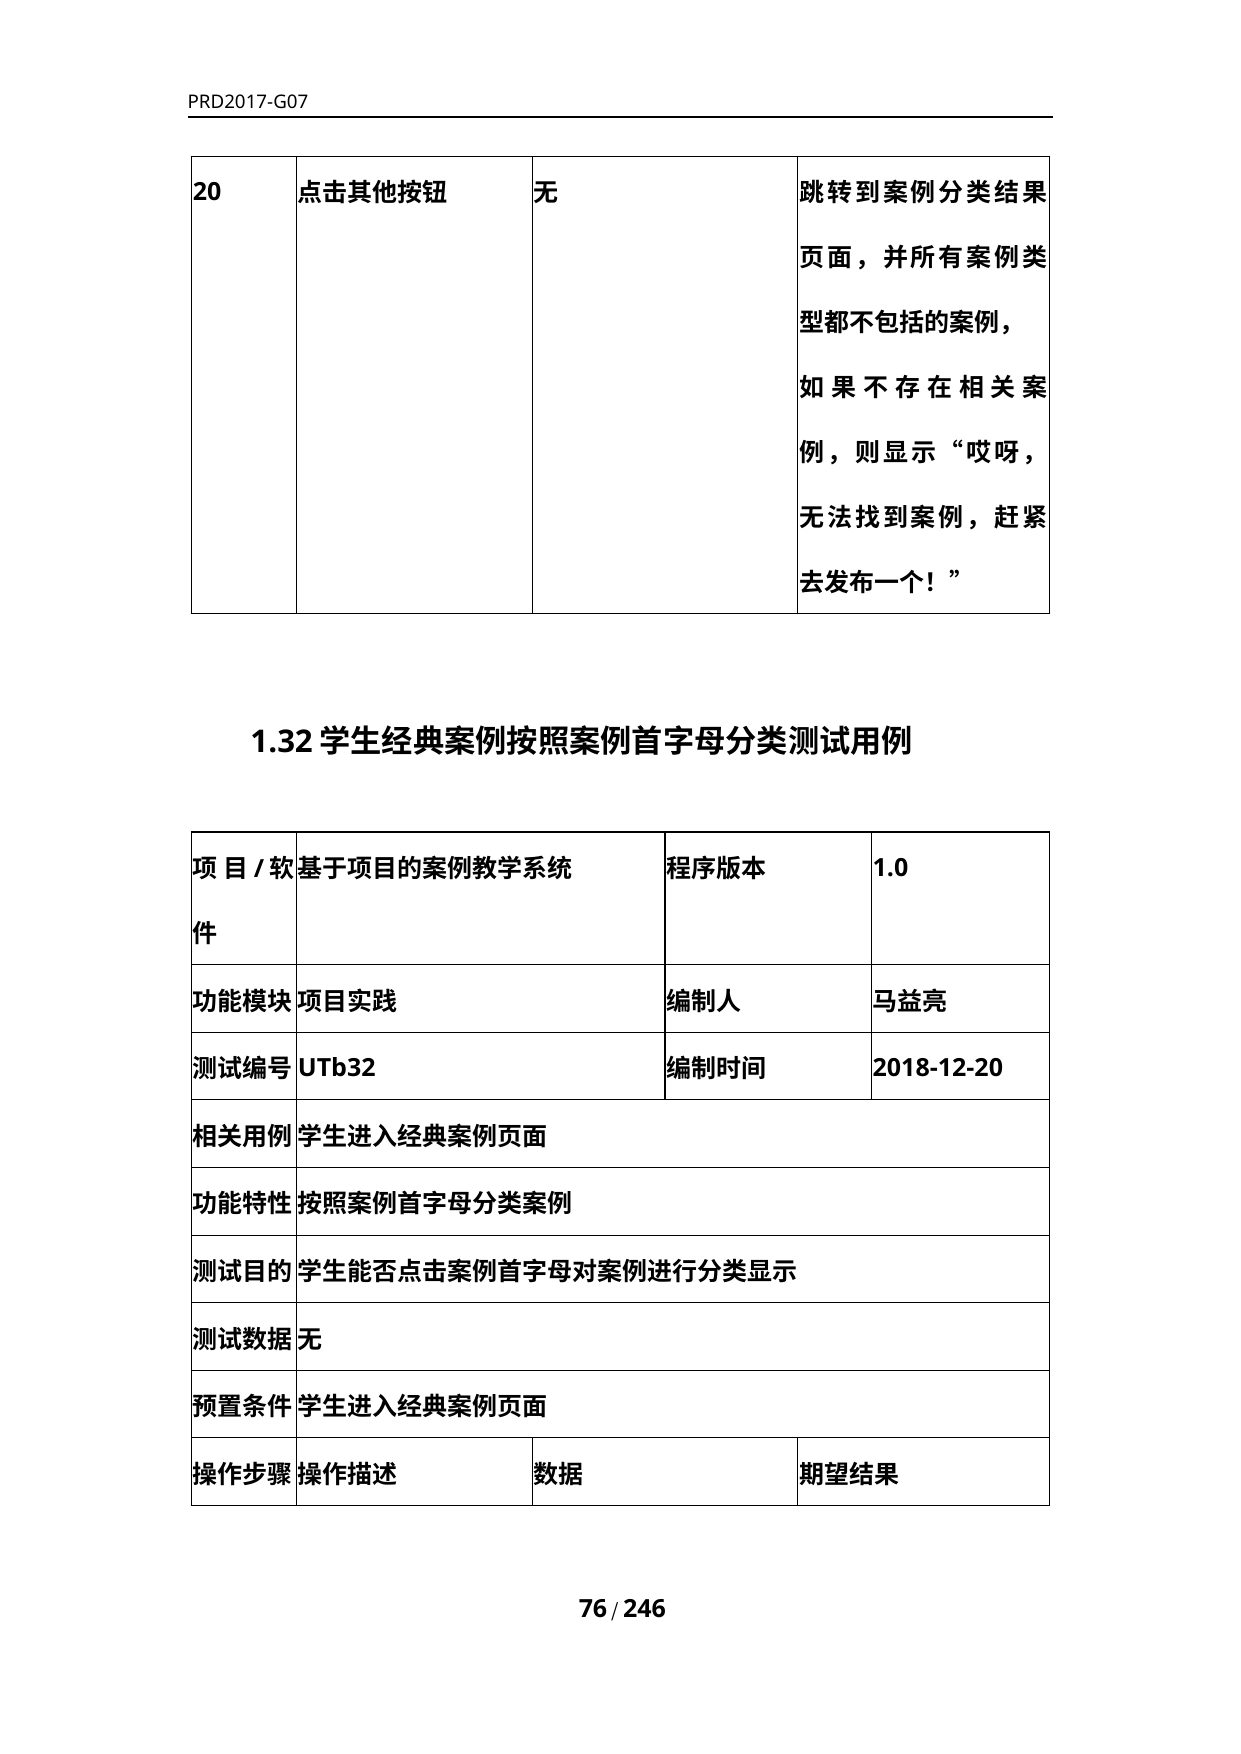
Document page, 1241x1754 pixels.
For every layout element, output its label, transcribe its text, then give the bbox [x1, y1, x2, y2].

table_cell 点击其他按钮 [297, 157, 532, 613]
table_cell 学生能否点击案例首字母对案例进行分类显示 [297, 1236, 1049, 1302]
table_cell 马益亮 [872, 965, 1049, 1032]
table_cell 预置条件 [192, 1371, 296, 1437]
table_cell 学生进入经典案例页面 [297, 1371, 1049, 1437]
table_cell 按照案例首字母分类案例 [297, 1168, 1049, 1234]
table_header 1.0 [872, 833, 1049, 964]
table_cell 数据 [533, 1438, 797, 1505]
table_cell 学生进入经典案例页面 [297, 1100, 1049, 1167]
table_cell 测试编号 [192, 1033, 296, 1099]
table_cell UTb32 [297, 1033, 664, 1099]
table_cell 功能特性 [192, 1168, 296, 1234]
table_cell 测试目的 [192, 1236, 296, 1302]
table_cell 无 [297, 1303, 1049, 1370]
table_cell 20 [192, 157, 296, 613]
table_cell 无 [533, 157, 797, 613]
table_cell 测试数据 [192, 1303, 296, 1370]
table_cell 期望结果 [798, 1438, 1049, 1505]
table_cell 相关用例 [192, 1100, 296, 1167]
subtitle 1.32学生经典案例按照案例首字母分类测试用例 [187, 706, 1053, 771]
table_cell 操作描述 [297, 1438, 532, 1505]
table_cell 功能模块 [192, 965, 296, 1032]
table_cell 操作步骤 [192, 1438, 296, 1505]
table_header 程序版本 [666, 833, 871, 964]
table_cell 跳转到案例分类结果页面，并所有案例类型都不包括的案例， 如果不存在相关案例，则显示“哎呀，无法找到案例，赶紧去发布一个！” [798, 157, 1049, 613]
table_header 项目/软件 [192, 833, 296, 964]
table_cell 编制人 [666, 965, 871, 1032]
table_header 基于项目的案例教学系统 [297, 833, 664, 964]
table_cell 项目实践 [297, 965, 664, 1032]
table_cell 编制时间 [666, 1033, 871, 1099]
table_cell 2018-12-20 [872, 1033, 1049, 1099]
